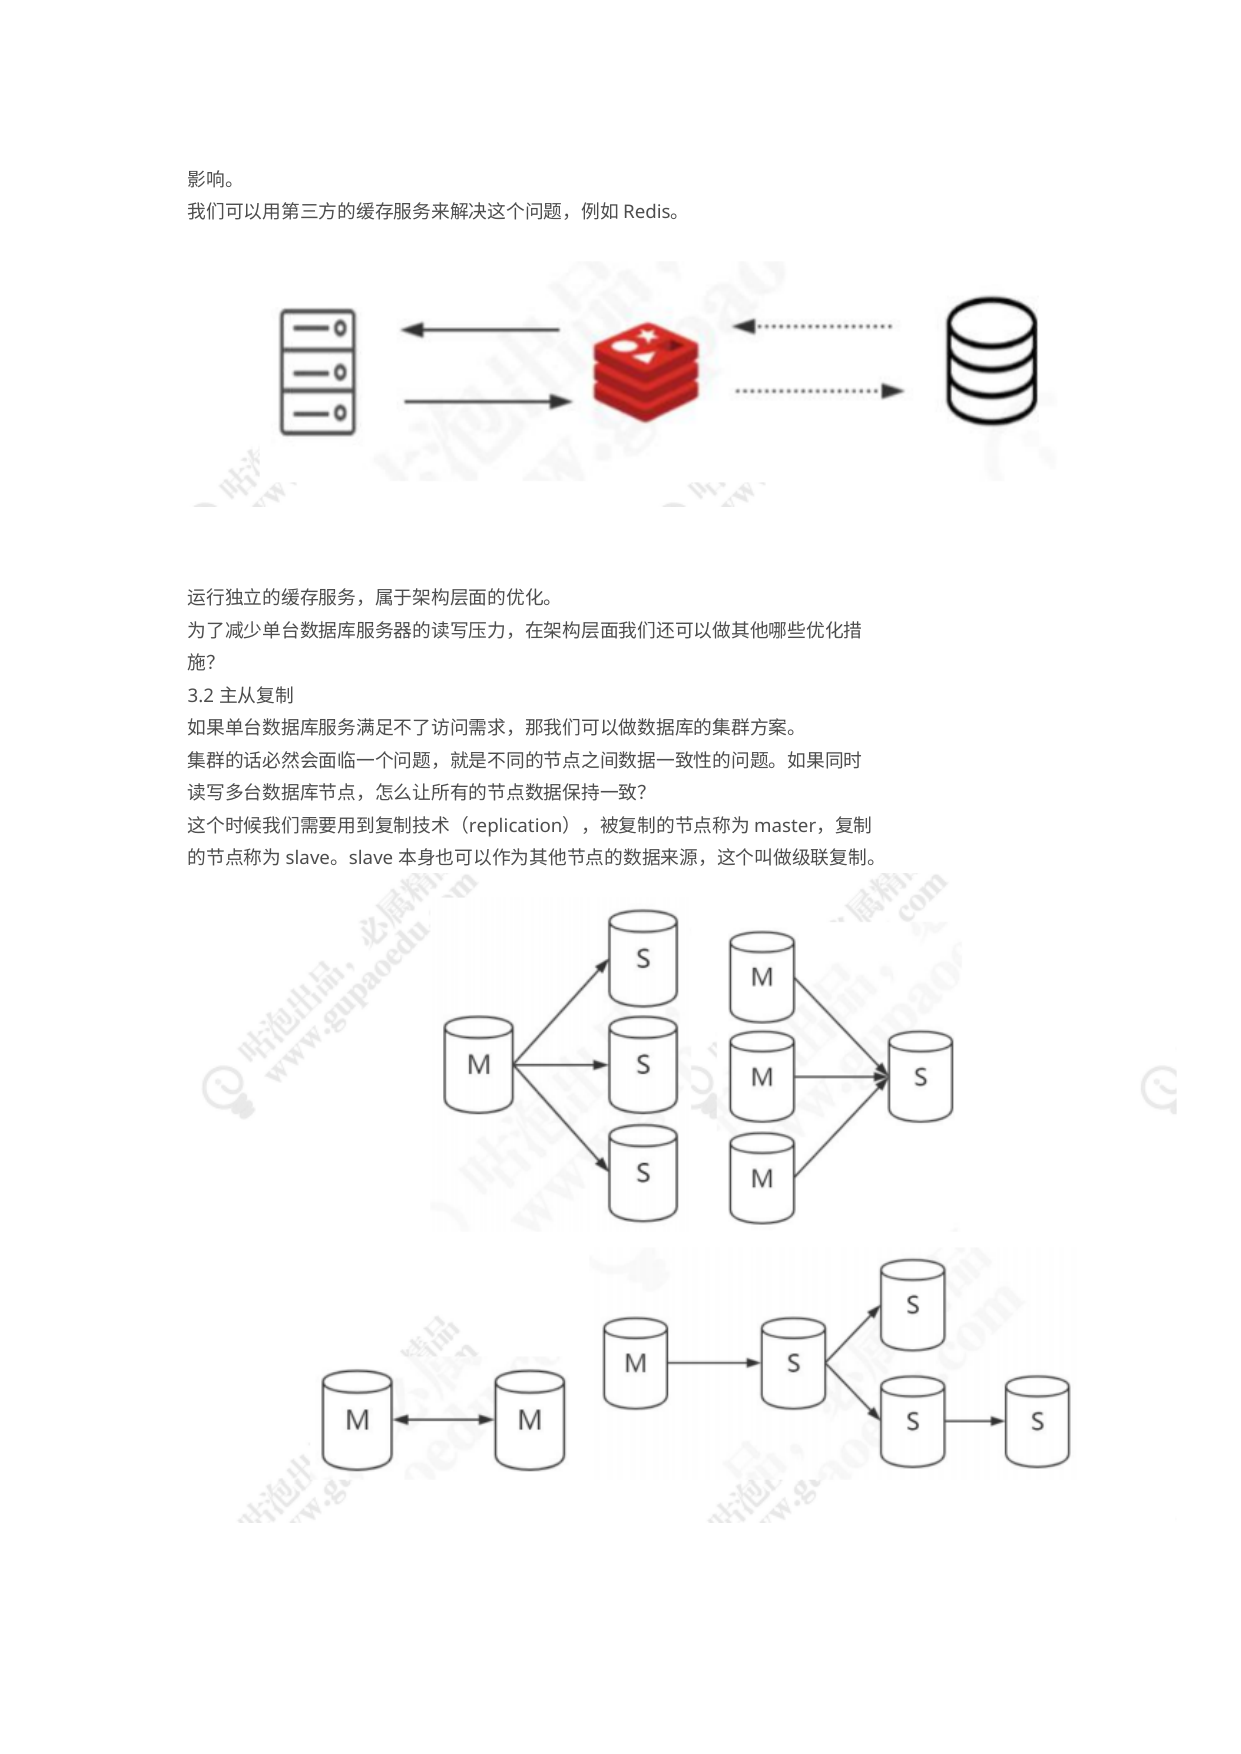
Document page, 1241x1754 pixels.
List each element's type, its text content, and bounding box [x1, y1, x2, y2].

text 影响。 [187, 162, 1053, 194]
text 读写多台数据库节点，怎么让所有的节点数据保持一致？ [187, 775, 1053, 808]
text 如果单台数据库服务满足不了访问需求，那我们可以做数据库的集群方案。 [187, 710, 1053, 743]
text 运行独立的缓存服务，属于架构层面的优化。 [187, 580, 1053, 613]
text 集群的话必然会面临一个问题，就是不同的节点之间数据一致性的问题。如果同时 [187, 743, 1053, 775]
text 的节点称为 slave。slave 本身也可以作为其他节点的数据来源，这个叫做级联复制。 [187, 840, 1053, 873]
picture [187, 240, 1089, 507]
text 施？ [187, 645, 1053, 678]
picture [187, 873, 1177, 1523]
text 这个时候我们需要用到复制技术（replication），被复制的节点称为 master，复制 [187, 808, 1053, 840]
text 我们可以用第三方的缓存服务来解决这个问题，例如 Redis。 [187, 194, 1053, 227]
text 为了减少单台数据库服务器的读写压力，在架构层面我们还可以做其他哪些优化措 [187, 613, 1053, 645]
text 3.2 主从复制 [187, 678, 1053, 710]
